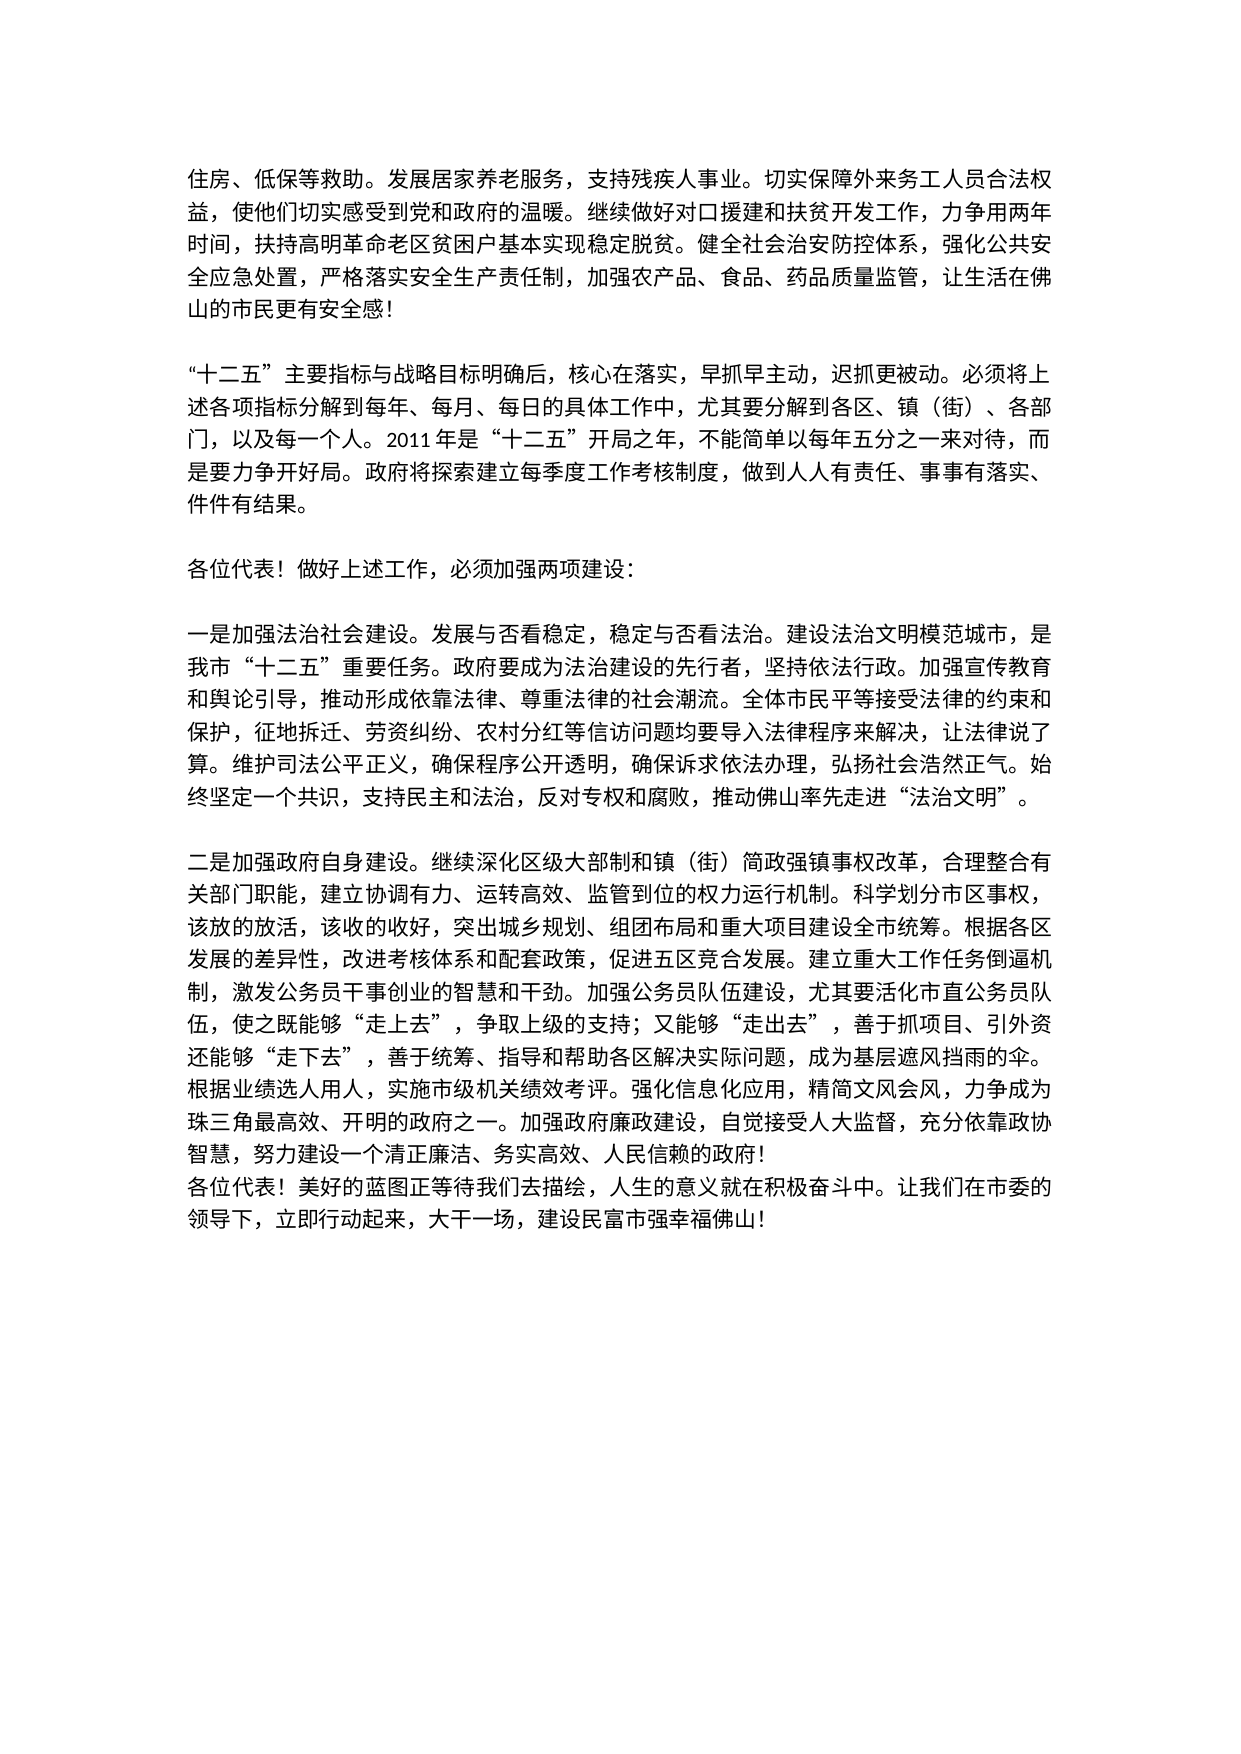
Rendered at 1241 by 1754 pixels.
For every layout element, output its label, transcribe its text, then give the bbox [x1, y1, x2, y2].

text 一是加强法治社会建设。发展与否看稳定，稳定与否看法治。建设法治文明模范城市，是我市“十二五”重要任务。政府要成为法治建设的先行者，坚持依法行政。加强宣传教育和舆论引导，推动形成依靠法律、尊重法律的社会潮流。全体市民平等接受法律的约束和保护，征地拆迁、劳资纠纷、农村分红等信访问题均要导入法律程序来解决，让法律说了算。维护司法公平正义，确保程序公开透明，确保诉求依法办理，弘扬社会浩然正气。始终坚定一个共识，支持民主和法治，反对专权和腐败，推动佛山率先走进“法治文明”。 [187, 617, 1053, 812]
text 各位代表！美好的蓝图正等待我们去描绘，人生的意义就在积极奋斗中。让我们在市委的领导下，立即行动起来，大干一场，建设民富市强幸福佛山！ [187, 1169, 1053, 1234]
text 二是加强政府自身建设。继续深化区级大部制和镇（街）简政强镇事权改革，合理整合有关部门职能，建立协调有力、运转高效、监管到位的权力运行机制。科学划分市区事权，该放的放活，该收的收好，突出城乡规划、组团布局和重大项目建设全市统筹。根据各区发展的差异性，改进考核体系和配套政策，促进五区竞合发展。建立重大工作任务倒逼机制，激发公务员干事创业的智慧和干劲。加强公务员队伍建设，尤其要活化市直公务员队伍，使之既能够“走上去”，争取上级的支持；又能够“走出去”，善于抓项目、引外资；还能够“走下去”，善于统筹、指导和帮助各区解决实际问题，成为基层遮风挡雨的伞。根据业绩选人用人，实施市级机关绩效考评。强化信息化应用，精简文风会风，力争成为珠三角最高效、开明的政府之一。加强政府廉政建设，自觉接受人大监督，充分依靠政协智慧，努力建设一个清正廉洁、务实高效、人民信赖的政府！ [187, 844, 1053, 1169]
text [187, 162, 1053, 324]
text 各位代表！做好上述工作，必须加强两项建设： [187, 552, 1053, 584]
text “十二五”主要指标与战略目标明确后，核心在落实，早抓早主动，迟抓更被动。必须将上述各项指标分解到每年、每月、每日的具体工作中，尤其要分解到各区、镇（街）、各部门，以及每一个人。2011年是“十二五”开局之年，不能简单以每年五分之一来对待，而是要力争开好局。政府将探索建立每季度工作考核制度，做到人人有责任、事事有落实、件件有结果。 [187, 357, 1053, 519]
